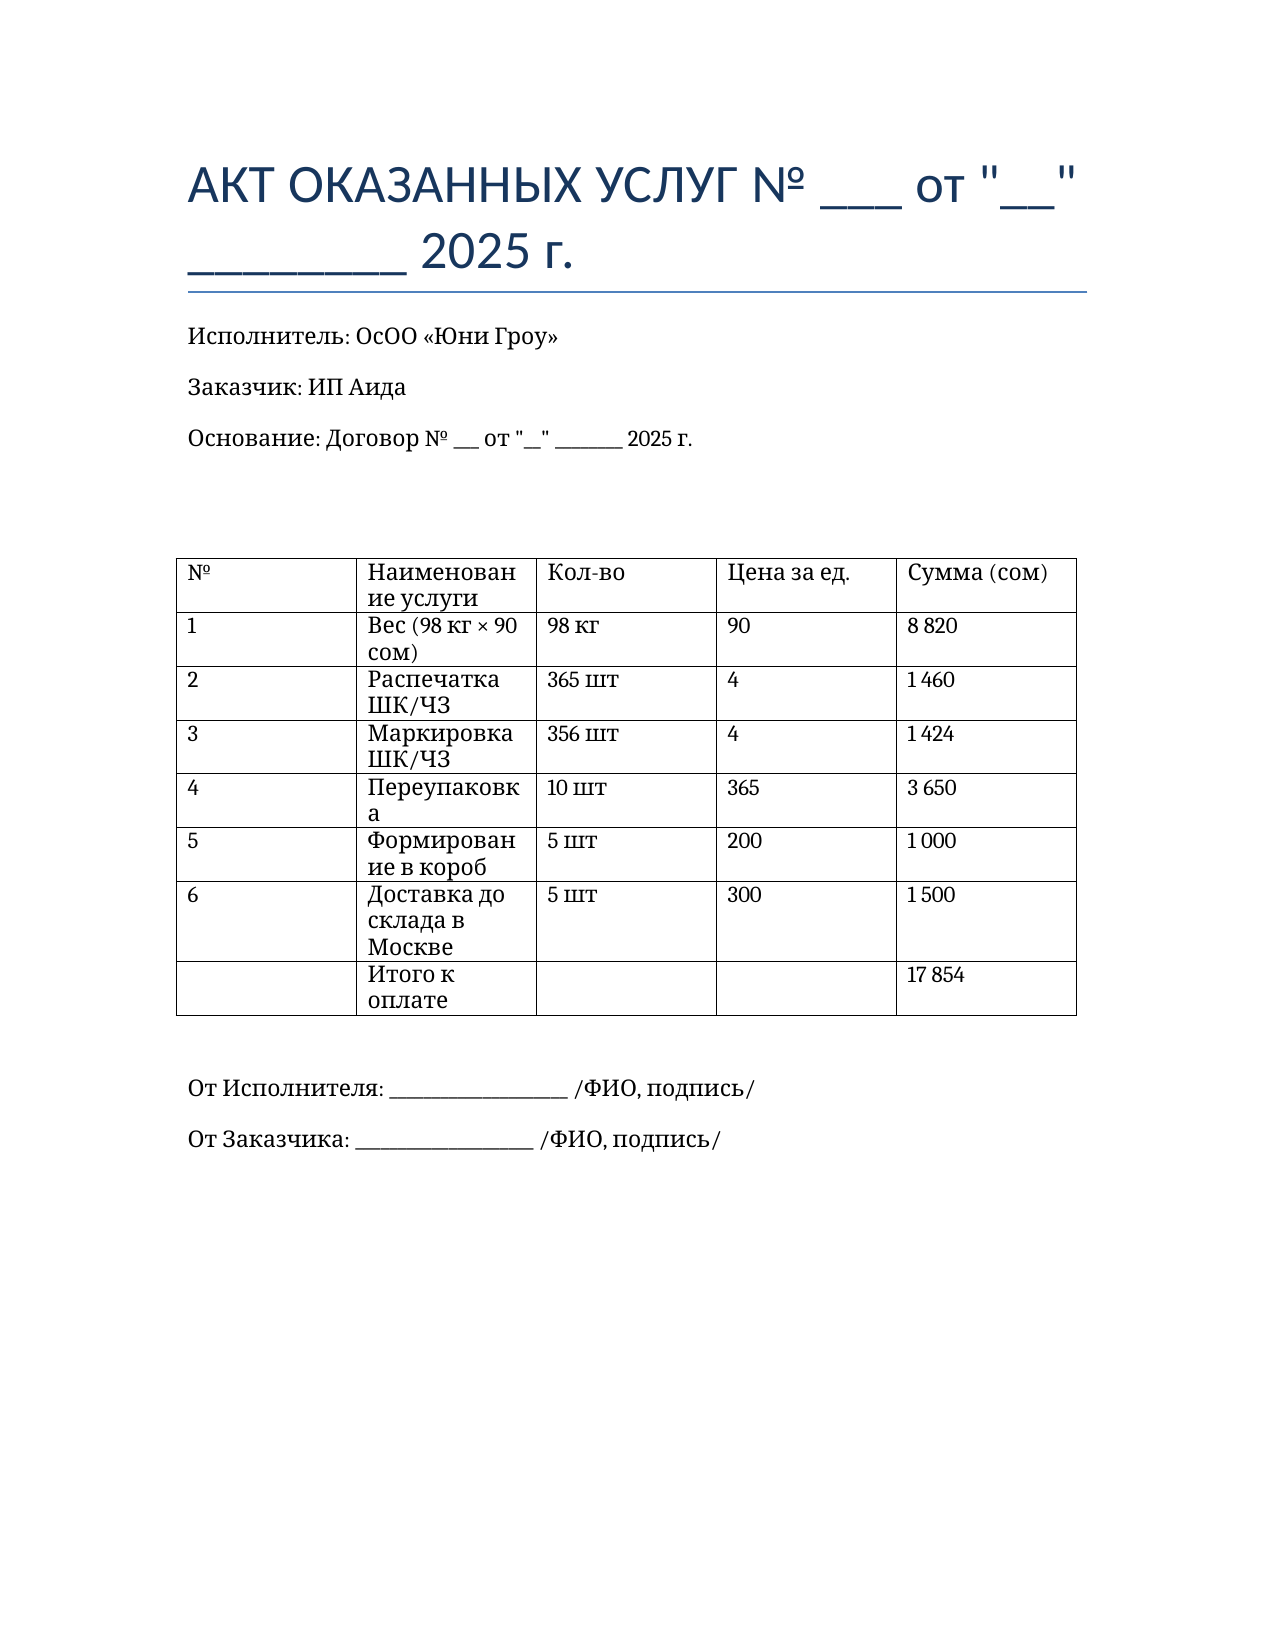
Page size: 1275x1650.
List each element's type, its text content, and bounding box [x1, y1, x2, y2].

table_cell 1 [177, 613, 356, 666]
table_cell 17 854 [897, 962, 1076, 1015]
table_cell [717, 962, 896, 1015]
table_header Цена за ед. [717, 559, 896, 612]
table_cell 6 [177, 882, 356, 961]
table_cell 5 шт [537, 828, 716, 881]
table_cell 1 000 [897, 828, 1076, 881]
table_cell Итого к оплате [357, 962, 536, 1015]
table_header № [177, 559, 356, 612]
table_cell Переупаковка [357, 774, 536, 827]
text От Исполнителя: _____________________ /ФИО, подпись/ [187, 1016, 1087, 1102]
table_cell Формирование в короб [357, 828, 536, 881]
table_cell 5 [177, 828, 356, 881]
text От Заказчика: _____________________ /ФИО, подпись/ [187, 1127, 1087, 1153]
table_cell Вес (98 кг × 90 сом) [357, 613, 536, 666]
table_cell 1 424 [897, 721, 1076, 773]
table_cell [537, 962, 716, 1015]
table_cell 4 [717, 721, 896, 773]
table_cell 4 [717, 667, 896, 719]
table_cell Распечатка ШК/ЧЗ [357, 667, 536, 719]
table_cell 200 [717, 828, 896, 881]
table_cell 356 шт [537, 721, 716, 773]
text Основание: Договор № ___ от "__" ________ 2025 г. [187, 426, 1087, 452]
table_cell 1 500 [897, 882, 1076, 961]
table_cell 2 [177, 667, 356, 719]
table_cell 3 650 [897, 774, 1076, 827]
table_cell Маркировка ШК/ЧЗ [357, 721, 536, 773]
table_header Наименование услуги [357, 559, 536, 612]
text Исполнитель: ОсОО «Юни Гроу» [187, 324, 1087, 350]
table_cell 90 [717, 613, 896, 666]
table_cell 4 [177, 774, 356, 827]
table_cell [177, 962, 356, 1015]
table_cell 5 шт [537, 882, 716, 961]
table_cell 1 460 [897, 667, 1076, 719]
table_cell 10 шт [537, 774, 716, 827]
table_cell Доставка до склада в Москве [357, 882, 536, 961]
table_header Кол-во [537, 559, 716, 612]
title АКТ ОКАЗАННЫХ УСЛУГ № ___ от "__" ________ 2025 г. [187, 150, 1087, 293]
table_cell 365 [717, 774, 896, 827]
table_cell 8 820 [897, 613, 1076, 666]
table_cell 3 [177, 721, 356, 773]
text Заказчик: ИП Аида [187, 375, 1087, 401]
table_cell 98 кг [537, 613, 716, 666]
table_cell 300 [717, 882, 896, 961]
table_cell 365 шт [537, 667, 716, 719]
table_header Сумма (сом) [897, 559, 1076, 612]
